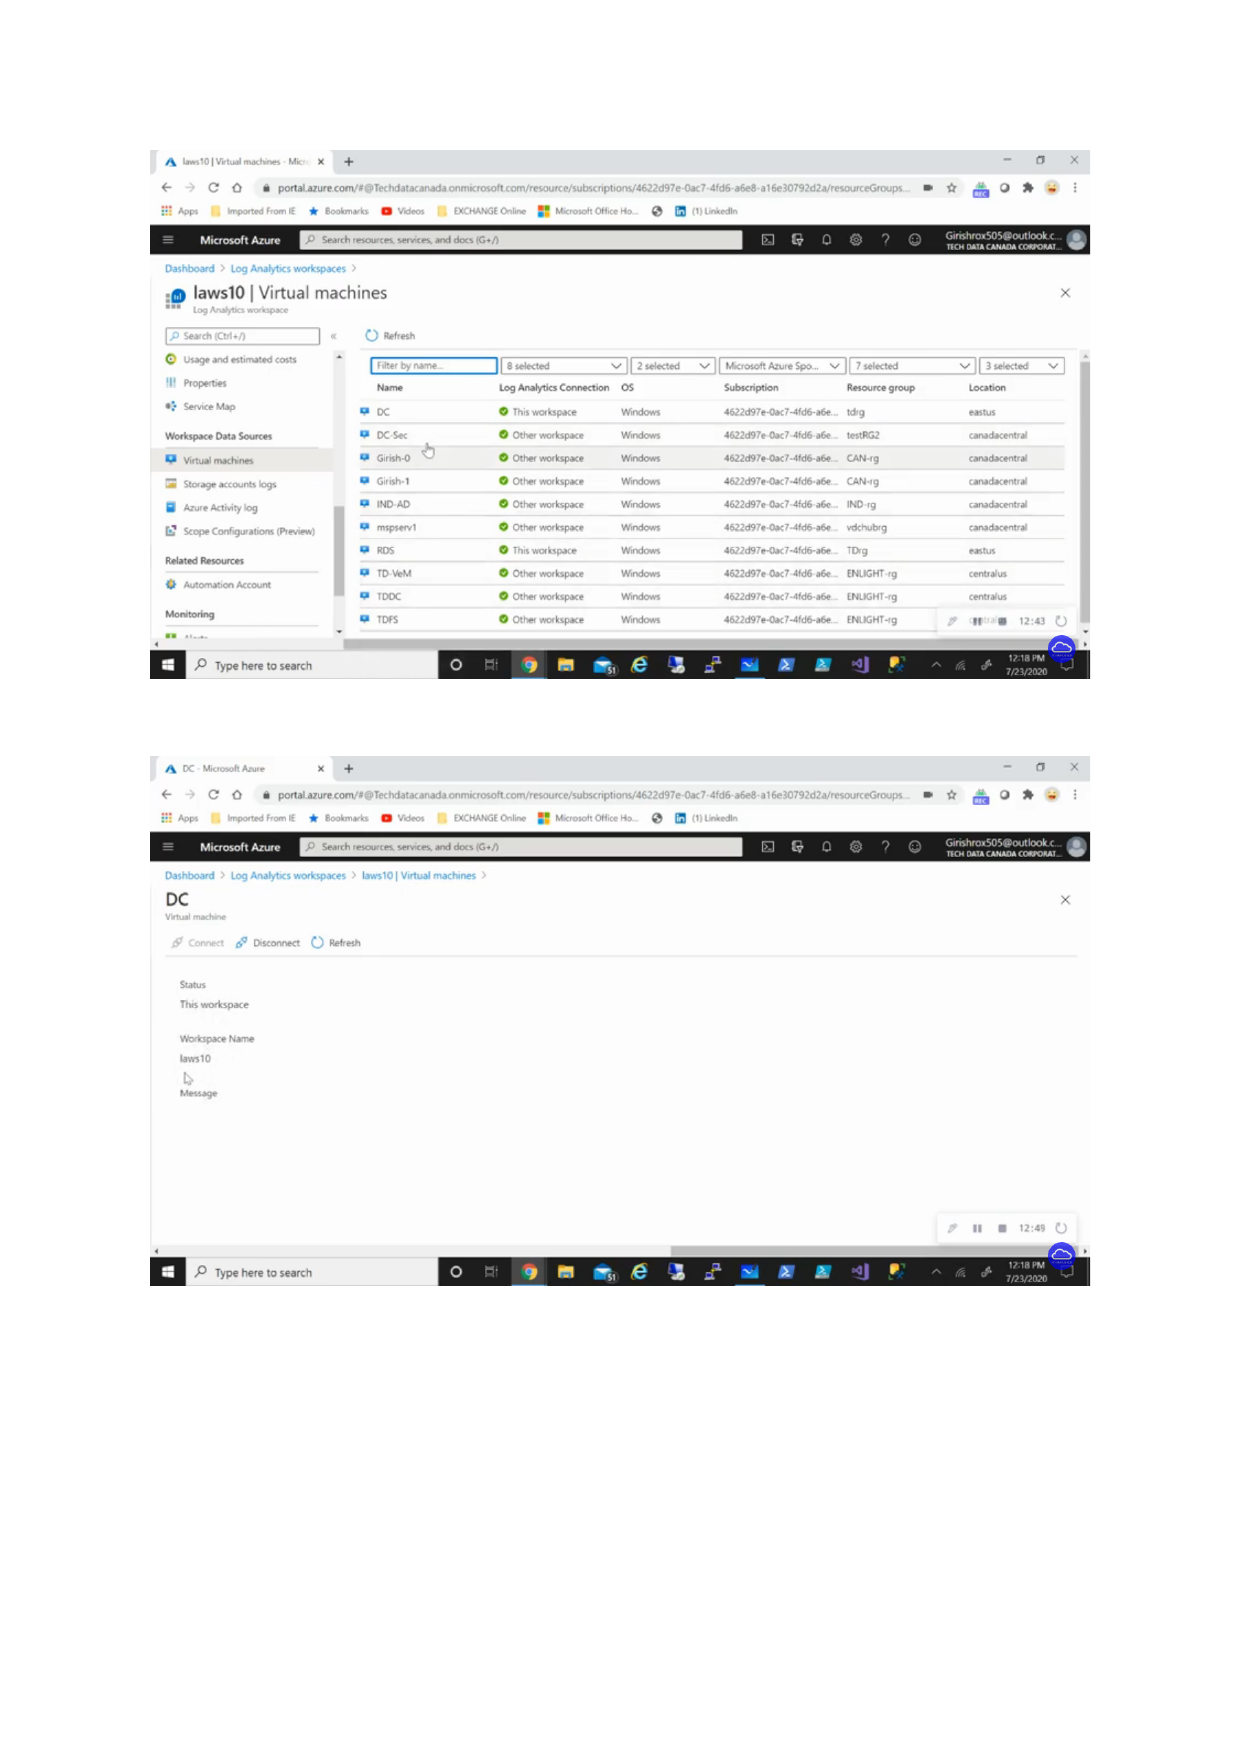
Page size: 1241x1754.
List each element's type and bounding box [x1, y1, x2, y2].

picture [150, 756, 1091, 1286]
picture [150, 150, 1091, 679]
